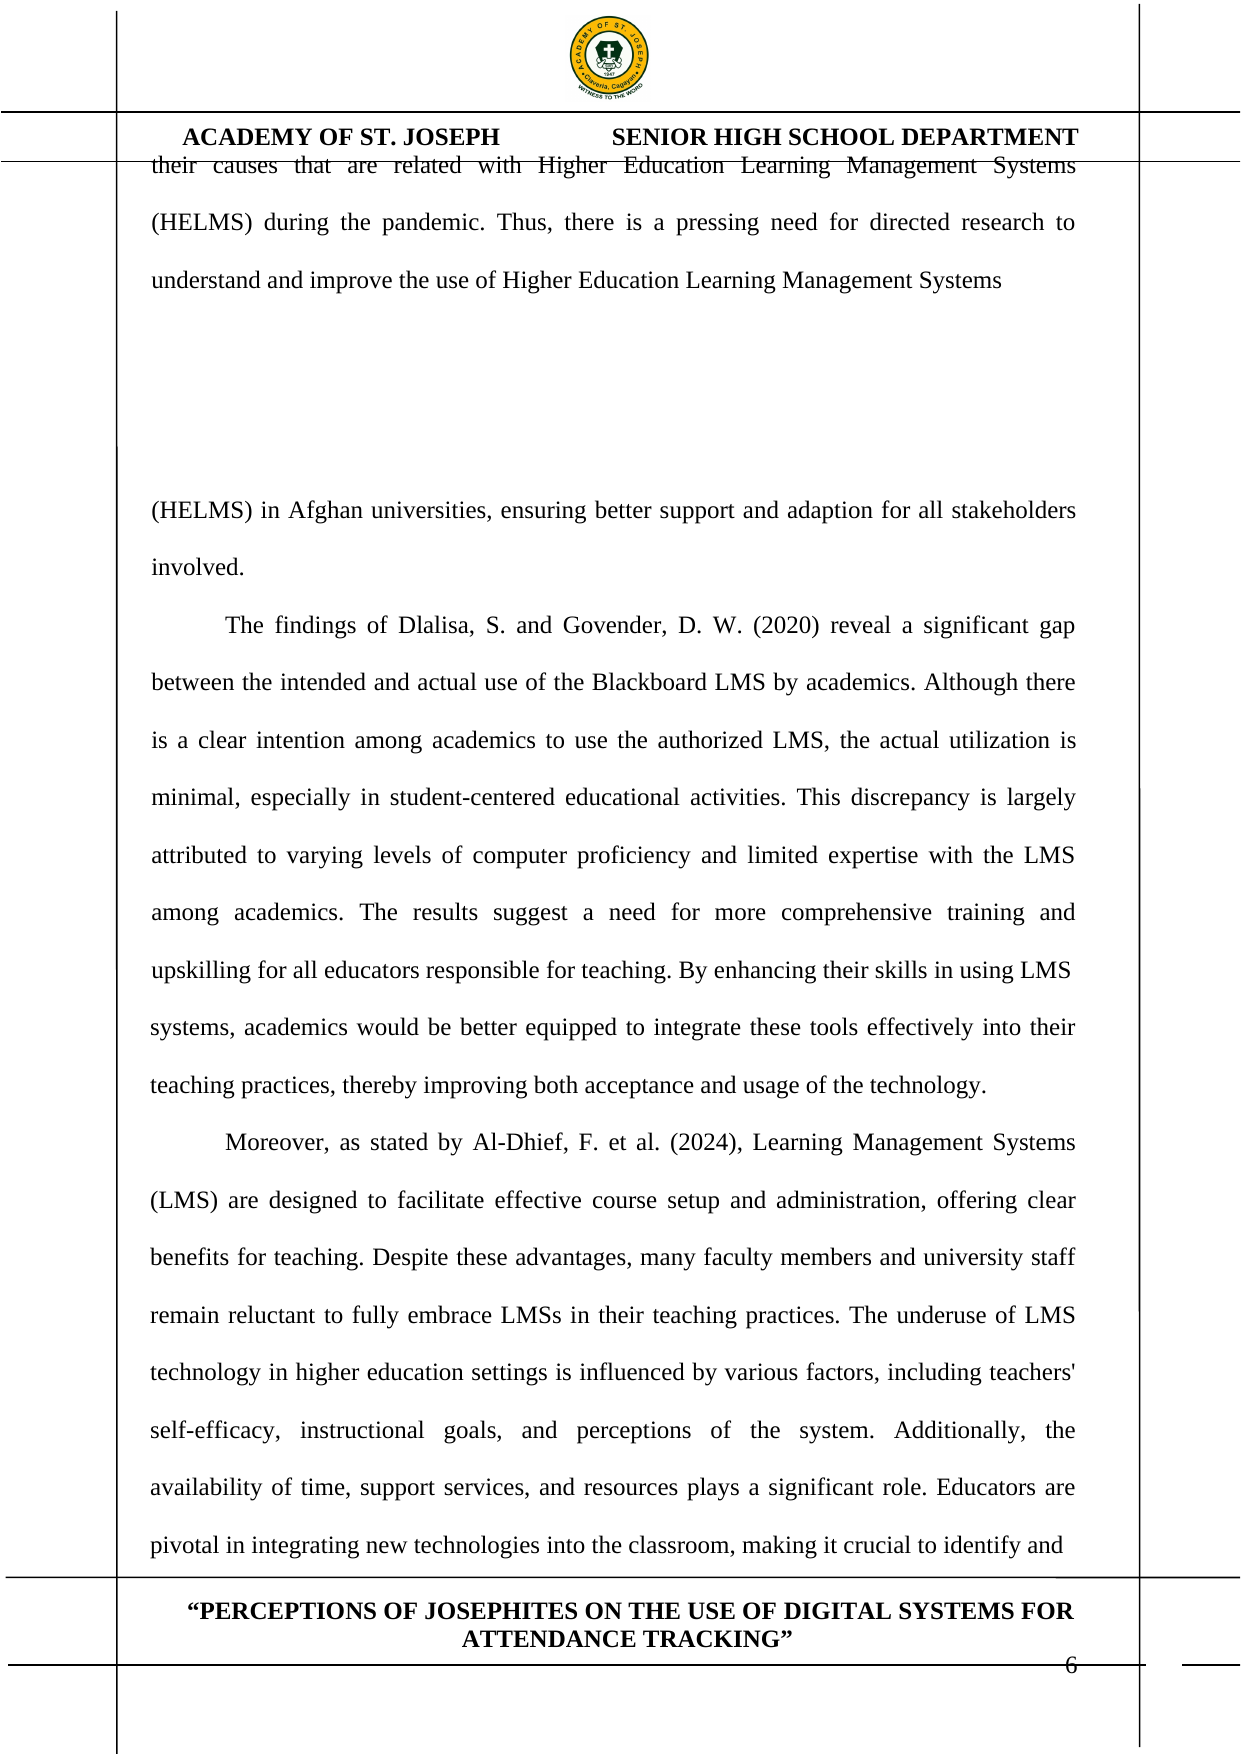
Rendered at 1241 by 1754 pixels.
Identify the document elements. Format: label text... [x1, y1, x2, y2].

picture [564, 15, 652, 102]
text Moreover, as stated by Al-Dhief, F. et al. (2024), Learning Management Systems (LMS) are designed to facilitate effective course setup and administration, offering clear benefits for teaching. Despite these advantages, many faculty members and university staff remain reluctant to fully embrace LMSs in their teaching practices. The underuse of LMS technology in higher education settings is influenced by various factors, including teachers' self-efficacy, instructional goals, and perceptions of the system. Additionally, the availability of time, support services, and resources plays a significant role. Educators are pivotal in integrating new technologies into the classroom, making it crucial to identify and [150, 1127, 1077, 1559]
text The findings of Dlalisa, S. and Govender, D. W. (2020) reveal a significant gap between the intended and actual use of the Blackboard LMS by academics. Although there is a clear intention among academics to use the authorized LMS, the actual utilization is minimal, especially in student-centered educational activities. This discrepancy is largely attributed to varying levels of computer proficiency and limited expertise with the LMS among academics. The results suggest a need for more comprehensive training and upskilling for all educators responsible for teaching. By enhancing their skills in using LMS [151, 610, 1077, 984]
text systems, academics would be better equipped to integrate these tools effectively into their teaching practices, thereby improving both acceptance and usage of the technology. [150, 1012, 1077, 1099]
text (HELMS) in Afghan universities, ensuring better support and adaption for all stakeholders involved. [151, 437, 1077, 581]
